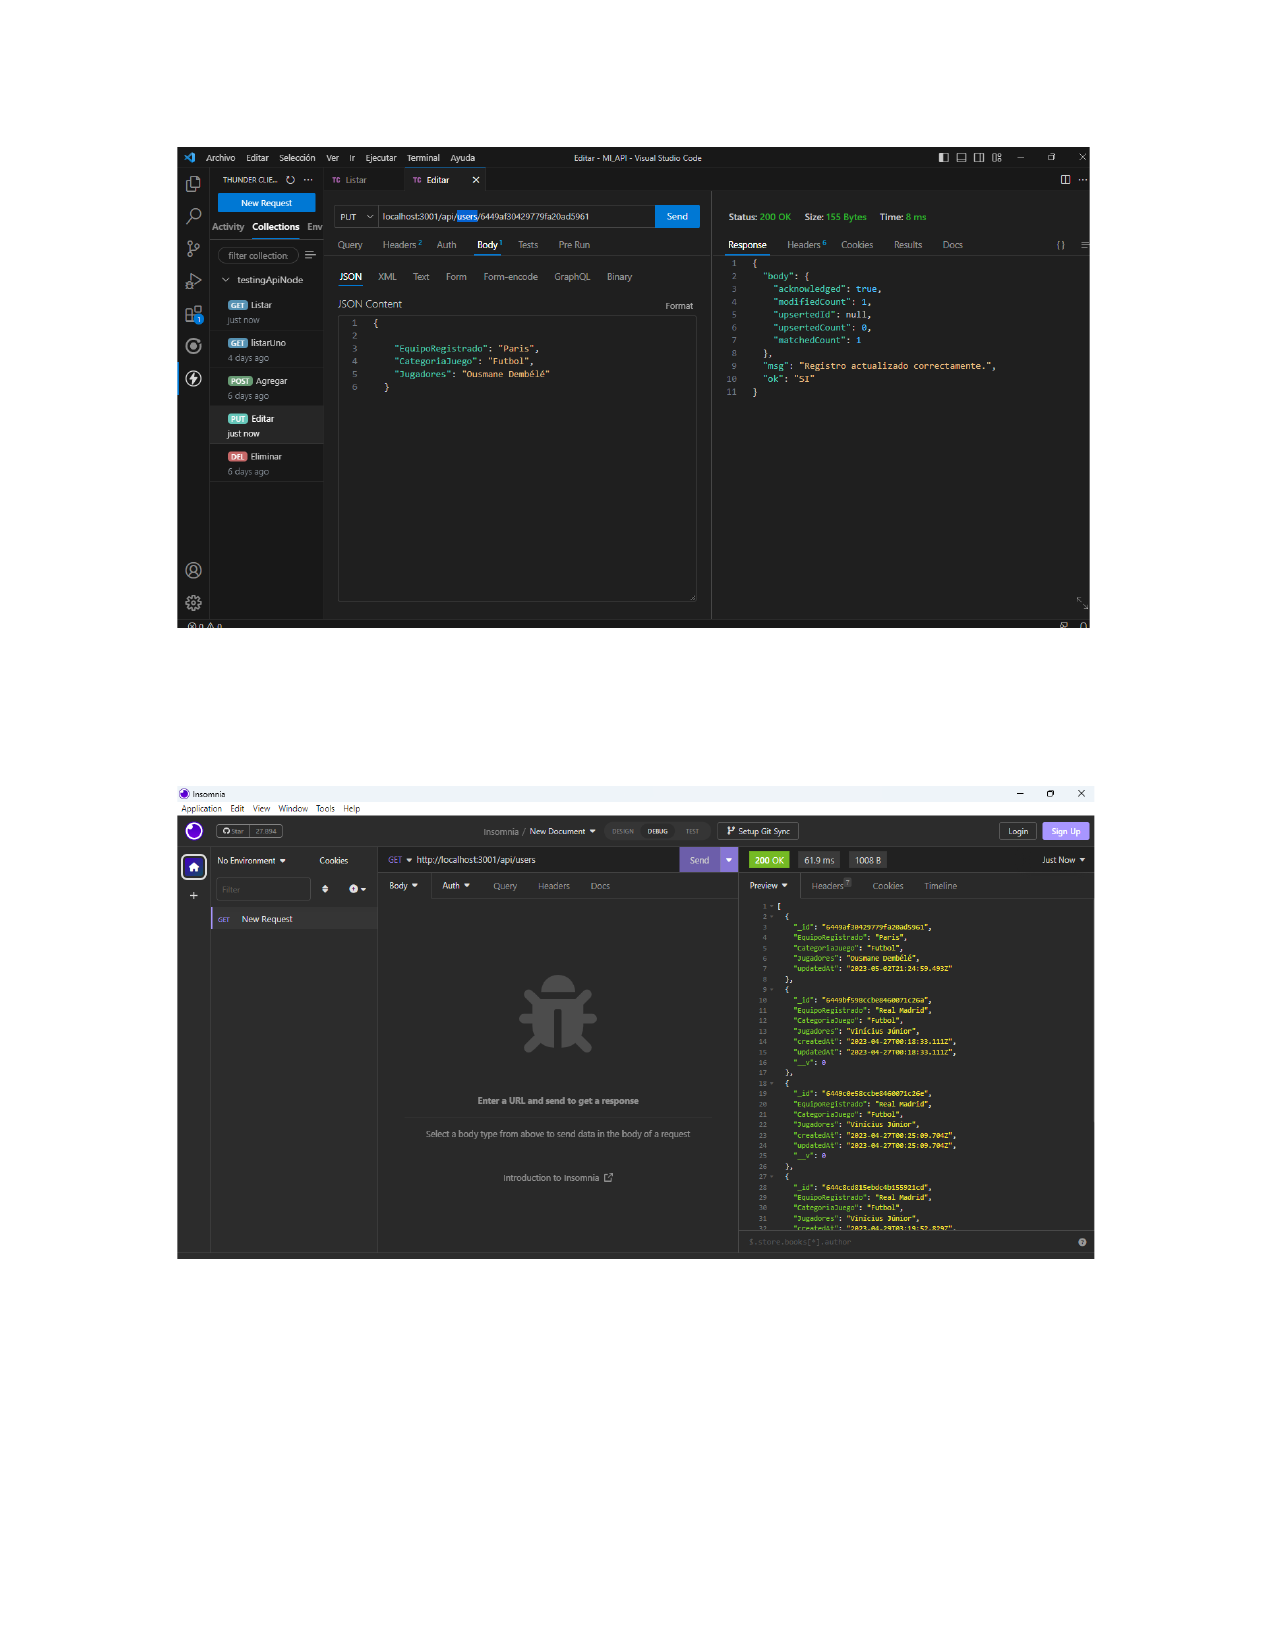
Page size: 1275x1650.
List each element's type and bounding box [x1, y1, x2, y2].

picture [177, 147, 1090, 628]
picture [177, 786, 1095, 1259]
